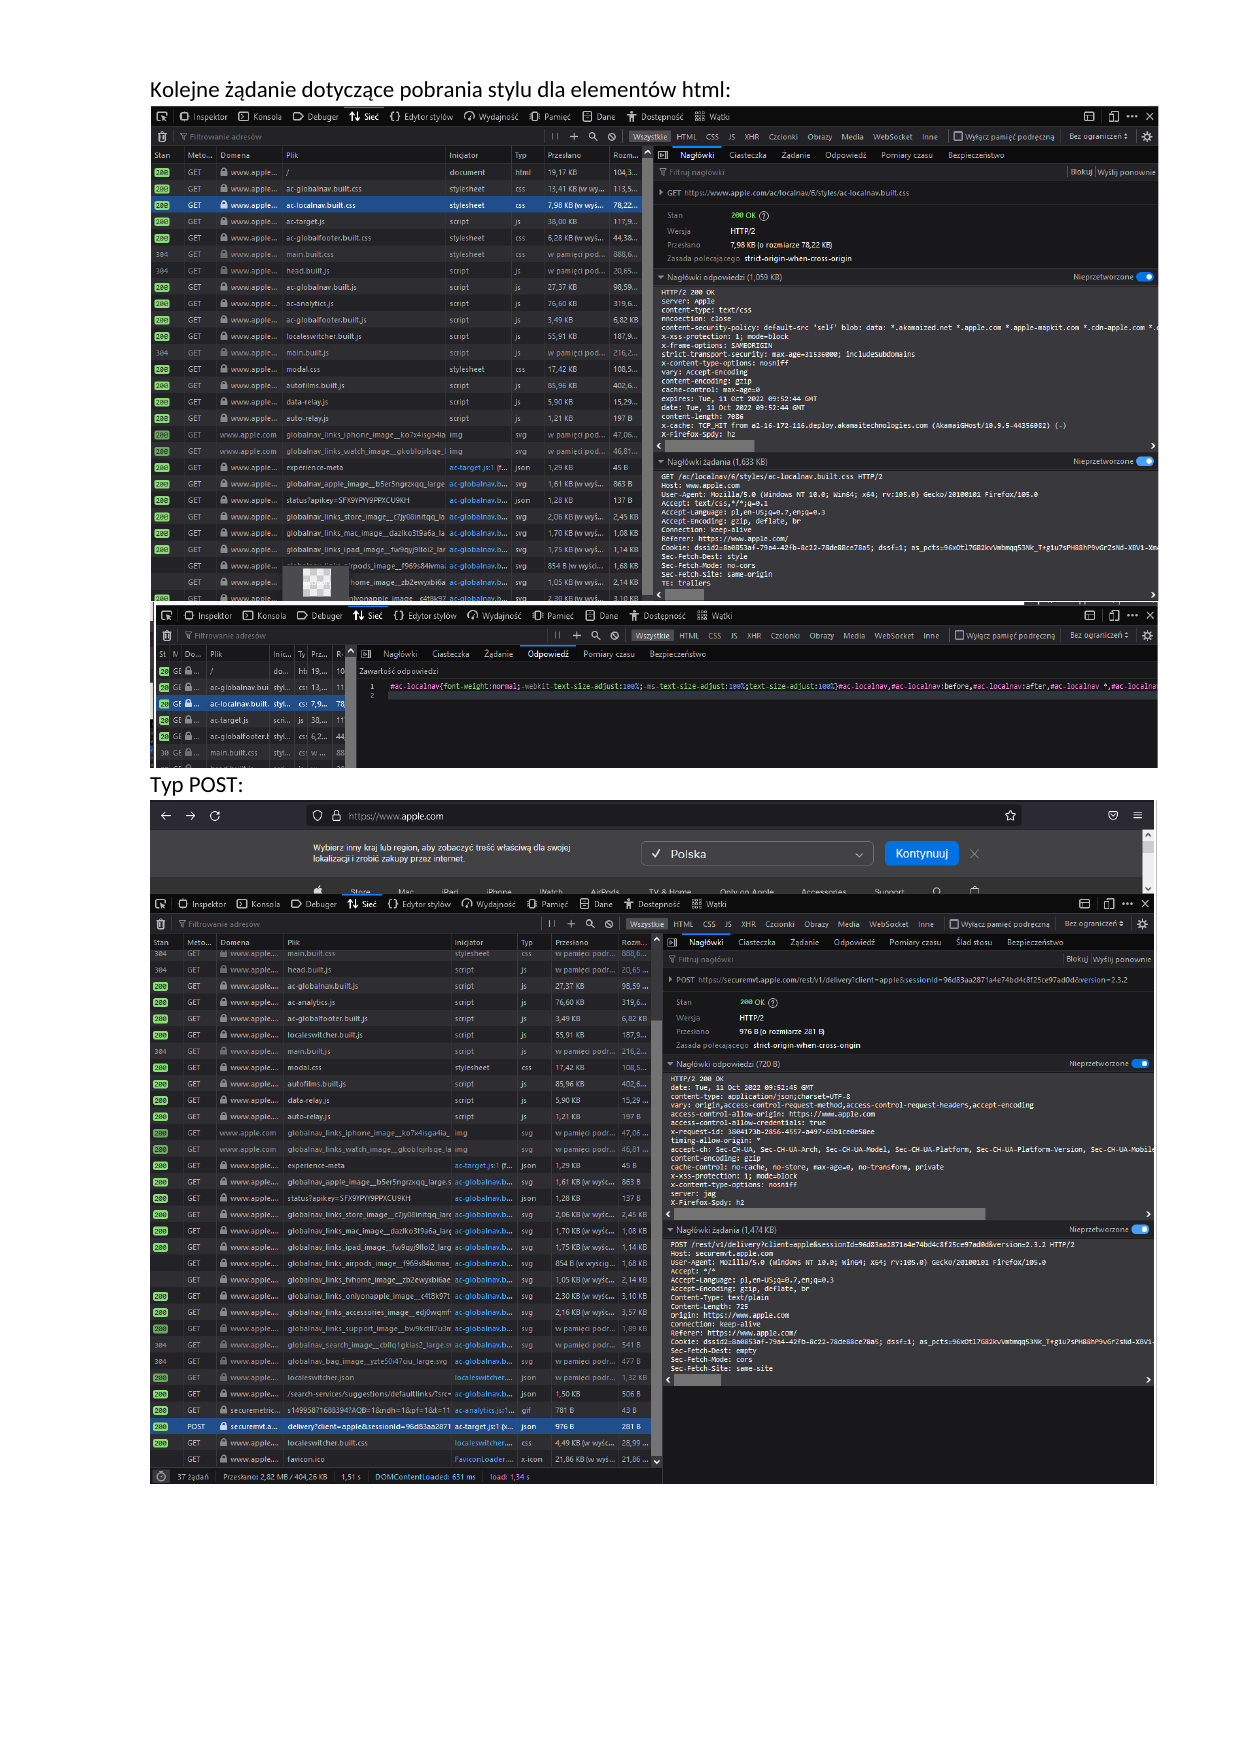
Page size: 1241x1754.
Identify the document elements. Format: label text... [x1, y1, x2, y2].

picture [150, 602, 1158, 768]
picture [150, 800, 1157, 1486]
picture [150, 105, 1159, 601]
list Typ POST: [150, 770, 1165, 798]
list Kolejne żądanie dotyczące pobrania stylu dla elementów html: [150, 75, 1165, 103]
